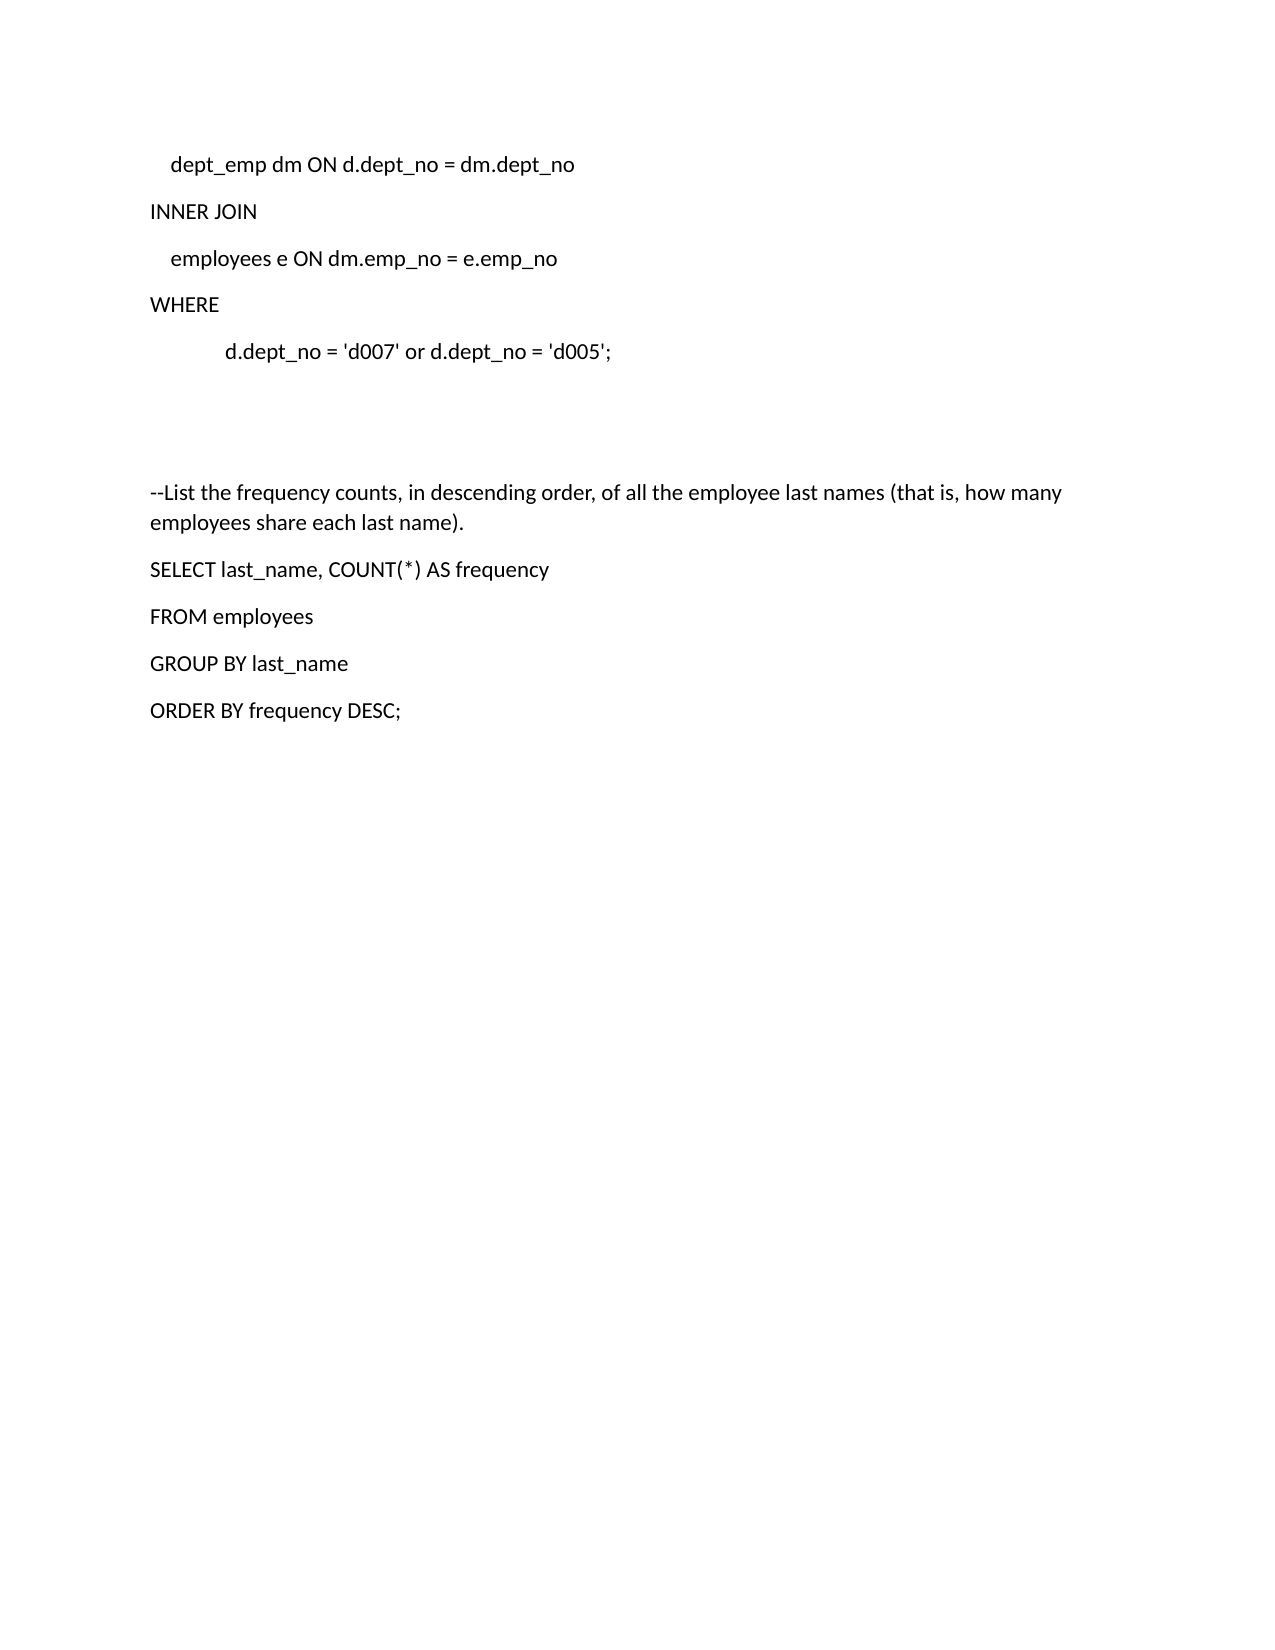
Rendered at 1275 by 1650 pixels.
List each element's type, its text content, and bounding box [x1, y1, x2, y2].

text GROUP BY last_name [150, 649, 1125, 677]
text ORDER BY frequency DESC; [150, 696, 1125, 724]
text employees e ON dm.emp_no = e.emp_no [150, 244, 1125, 272]
text INNER JOIN [150, 197, 1125, 225]
text --List the frequency counts, in descending order, of all the employee last names (that is, how many employees share each last name). [150, 478, 1125, 536]
text FROM employees [150, 602, 1125, 630]
text d.dept_no = 'd007' or d.dept_no = 'd005'; [150, 337, 1125, 366]
text WHERE [150, 291, 1125, 319]
text dept_emp dm ON d.dept_no = dm.dept_no [150, 150, 1125, 178]
text SELECT last_name, COUNT(*) AS frequency [150, 555, 1125, 583]
